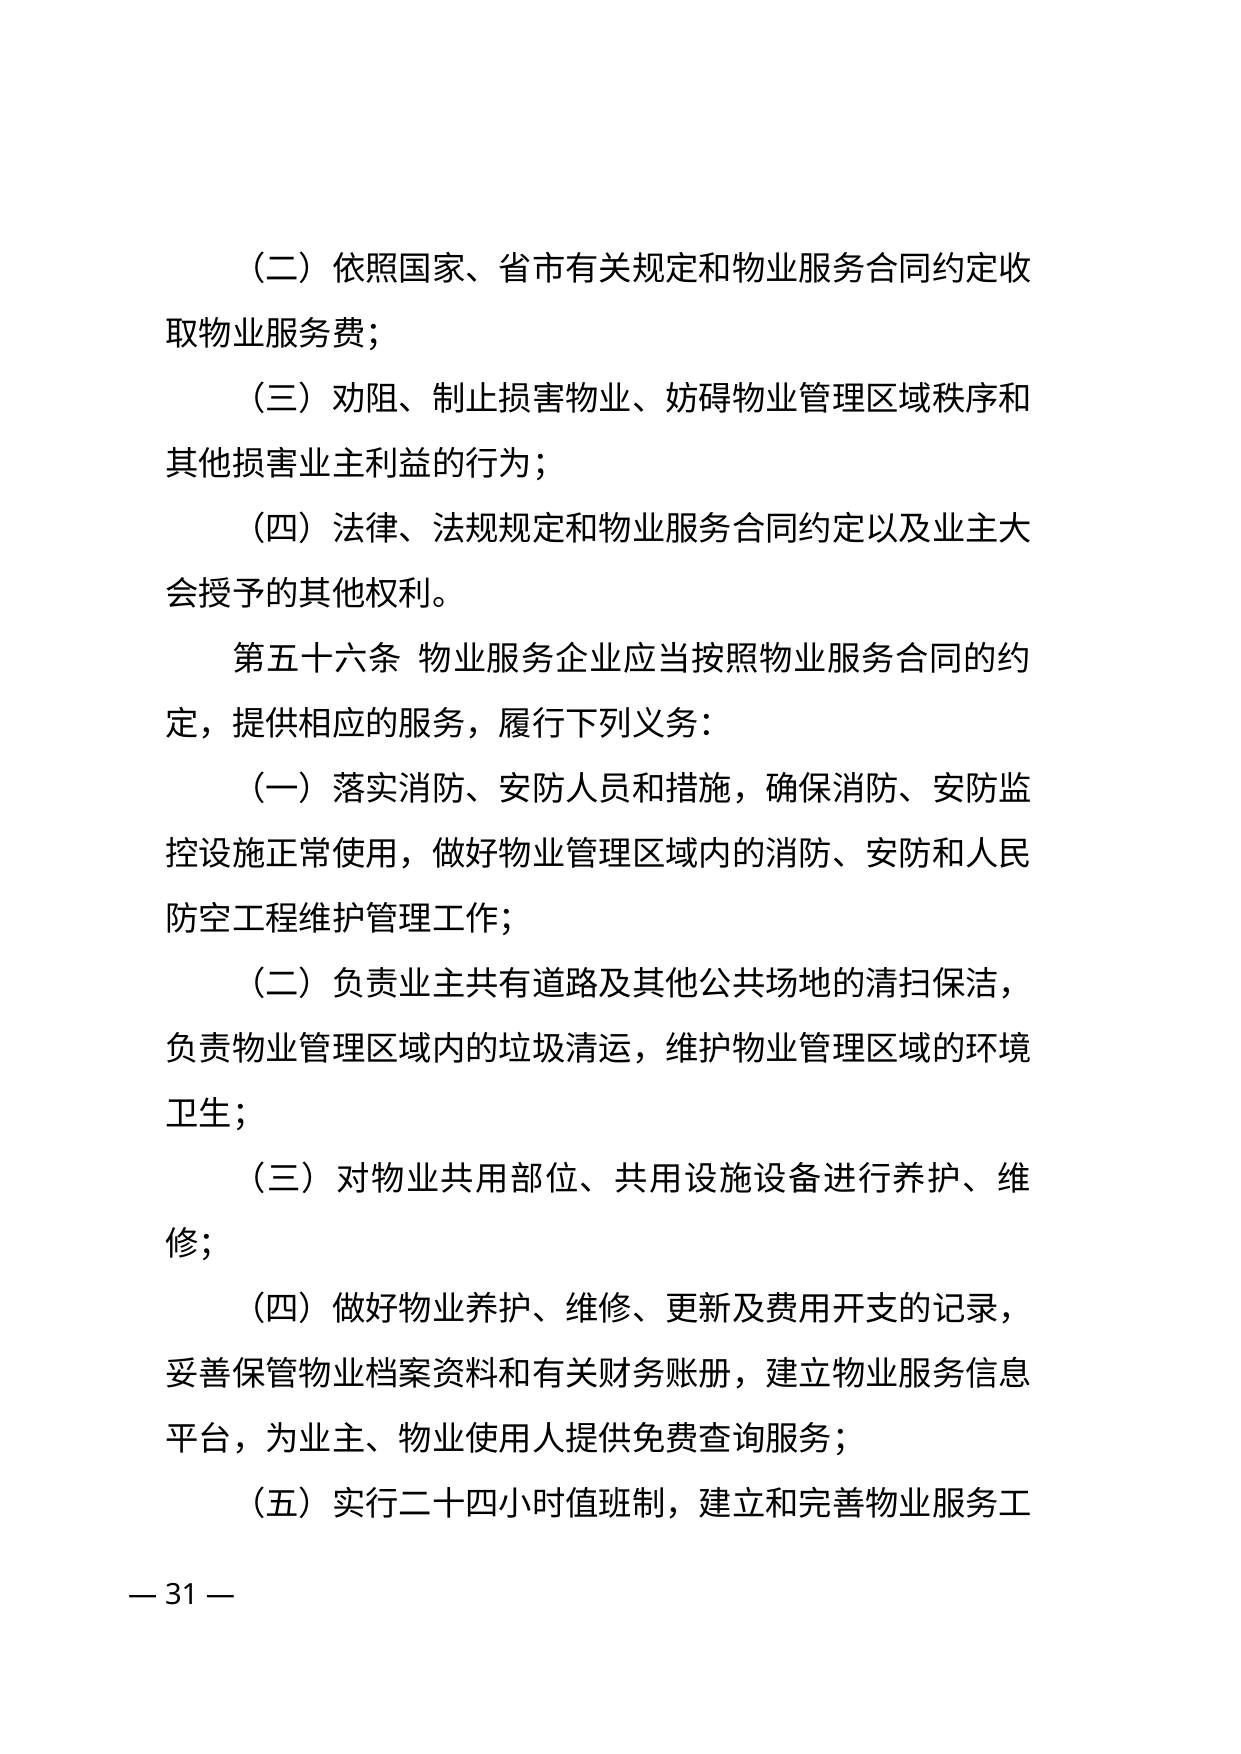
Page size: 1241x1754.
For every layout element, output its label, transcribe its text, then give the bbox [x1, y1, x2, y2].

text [165, 1468, 1032, 1533]
text （一）落实消防、安防人员和措施，确保消防、安防监控设施正常使用，做好物业管理区域内的消防、安防和人民防空工程维护管理工作； [165, 753, 1032, 948]
text （四）法律、法规规定和物业服务合同约定以及业主大会授予的其他权利。 [165, 493, 1032, 623]
text （四）做好物业养护、维修、更新及费用开支的记录，妥善保管物业档案资料和有关财务账册，建立物业服务信息平台，为业主、物业使用人提供免费查询服务； [165, 1273, 1032, 1468]
text （二）负责业主共有道路及其他公共场地的清扫保洁，负责物业管理区域内的垃圾清运，维护物业管理区域的环境卫生； [165, 948, 1032, 1143]
text （三）劝阻、制止损害物业、妨碍物业管理区域秩序和其他损害业主利益的行为； [165, 363, 1032, 493]
text 第五十六条 物业服务企业应当按照物业服务合同的约定，提供相应的服务，履行下列义务： [165, 623, 1032, 753]
text （三）对物业共用部位、共用设施设备进行养护、维修； [165, 1143, 1032, 1273]
text （二）依照国家、省市有关规定和物业服务合同约定收取物业服务费； [165, 233, 1032, 363]
